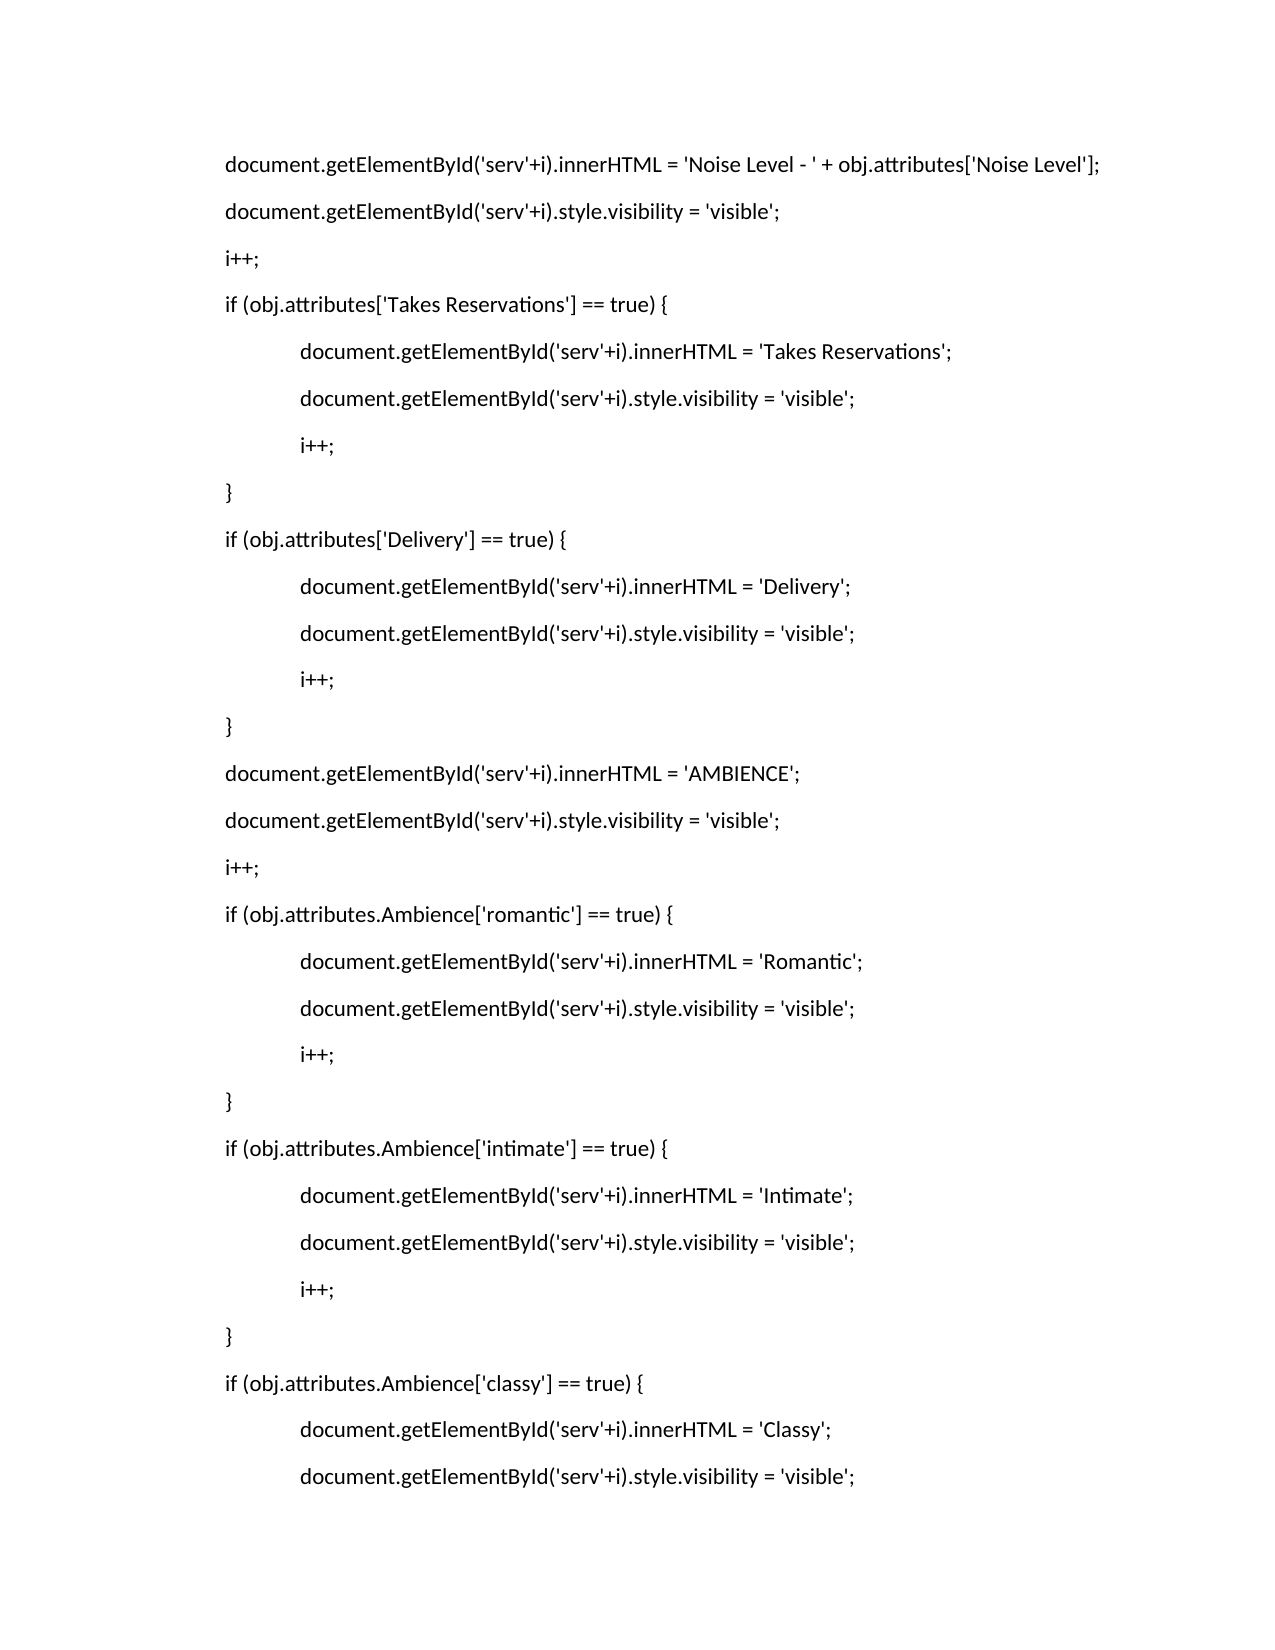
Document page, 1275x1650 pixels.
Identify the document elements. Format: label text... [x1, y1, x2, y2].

text document.getElementById('serv'+i).innerHTML = 'Romantic'; [150, 947, 1125, 975]
text document.getElementById('serv'+i).innerHTML = 'AMBIENCE'; [150, 759, 1125, 787]
text document.getElementById('serv'+i).innerHTML = 'Intimate'; [150, 1181, 1125, 1209]
text document.getElementById('serv'+i).innerHTML = 'Takes Reservations'; [150, 337, 1125, 366]
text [150, 1462, 1125, 1491]
text document.getElementById('serv'+i).style.visibility = 'visible'; [150, 384, 1125, 412]
text document.getElementById('serv'+i).style.visibility = 'visible'; [150, 619, 1125, 647]
text document.getElementById('serv'+i).style.visibility = 'visible'; [150, 1228, 1125, 1256]
text document.getElementById('serv'+i).style.visibility = 'visible'; [150, 806, 1125, 834]
text } [150, 712, 1125, 741]
text i++; [150, 244, 1125, 272]
text } [150, 1322, 1125, 1350]
text document.getElementById('serv'+i).innerHTML = 'Classy'; [150, 1416, 1125, 1444]
text if (obj.attributes['Takes Reservations'] == true) { [150, 291, 1125, 319]
text if (obj.attributes.Ambience['classy'] == true) { [150, 1369, 1125, 1397]
text i++; [150, 1275, 1125, 1303]
text i++; [150, 853, 1125, 881]
text document.getElementById('serv'+i).style.visibility = 'visible'; [150, 994, 1125, 1022]
text document.getElementById('serv'+i).innerHTML = 'Noise Level - ' + obj.attributes['Noise Level']; [150, 150, 1125, 178]
text document.getElementById('serv'+i).innerHTML = 'Delivery'; [150, 572, 1125, 600]
text } [150, 1087, 1125, 1116]
text i++; [150, 666, 1125, 694]
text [150, 197, 1125, 225]
text i++; [150, 431, 1125, 459]
text if (obj.attributes['Delivery'] == true) { [150, 525, 1125, 553]
text i++; [150, 1041, 1125, 1069]
text if (obj.attributes.Ambience['romantic'] == true) { [150, 900, 1125, 928]
text } [150, 478, 1125, 506]
text if (obj.attributes.Ambience['intimate'] == true) { [150, 1134, 1125, 1162]
